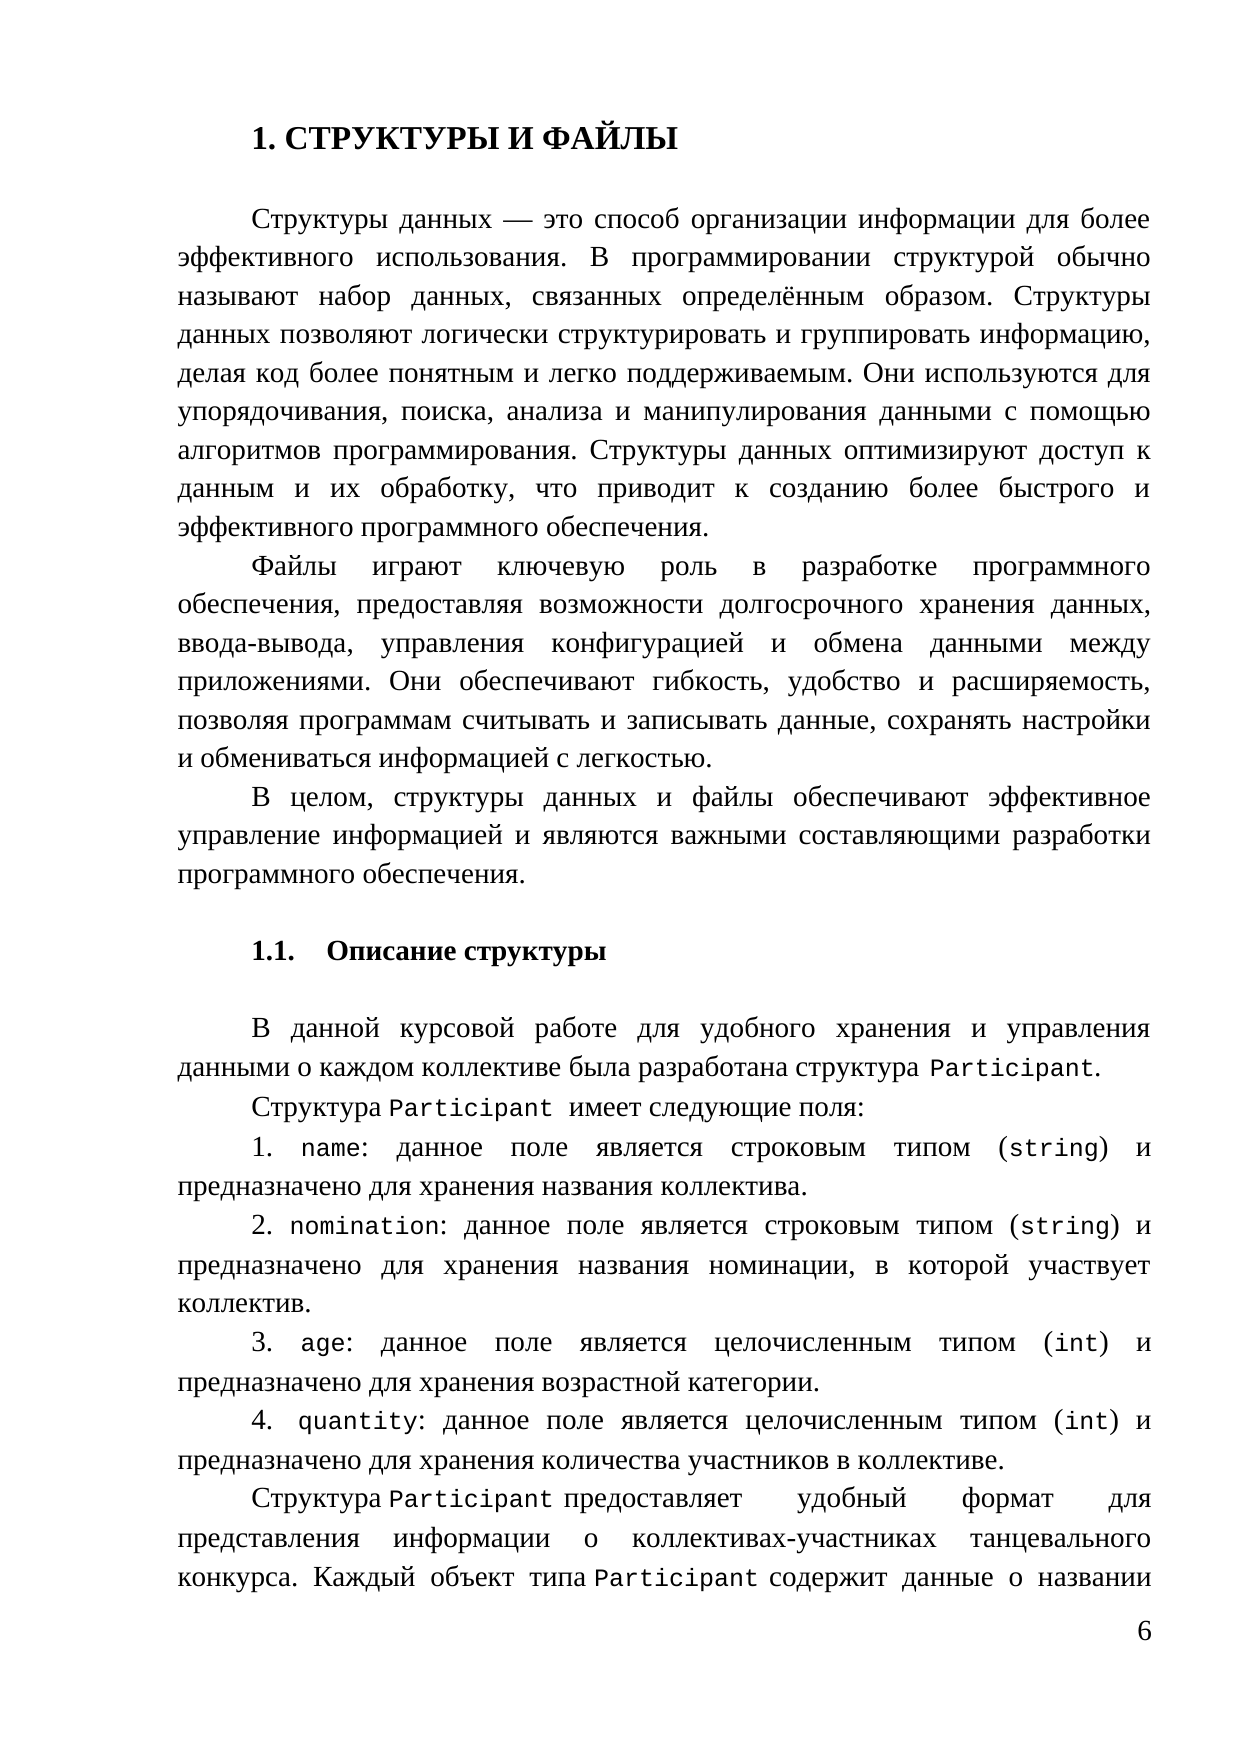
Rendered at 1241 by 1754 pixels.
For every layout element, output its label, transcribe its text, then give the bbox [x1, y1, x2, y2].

text 3. age: данное поле является целочисленным типом (int) и предназначено для хранения возрастной категории. [177, 1324, 1152, 1397]
text Структура Participant имеет следующие поля: [177, 1089, 1152, 1123]
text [177, 1481, 1152, 1594]
text Структуры данных — это способ организации информации для более эффективного использования. В программировании структурой обычно называют набор данных, связанных определённым образом. Структуры данных позволяют логически структурировать и группировать информацию, делая код более понятным и легко поддерживаемым. Они используются для упорядочивания, поиска, анализа и манипулирования данными с помощью алгоритмов программирования. Структуры данных оптимизируют доступ к данным и их обработку, что приводит к созданию более быстрого и эффективного программного обеспечения. [177, 201, 1152, 543]
text 1. name: данное поле является строковым типом (string) и предназначено для хранения названия коллектива. [177, 1129, 1152, 1202]
text 4. quantity: данное поле является целочисленным типом (int) и предназначено для хранения количества участников в коллективе. [177, 1402, 1152, 1476]
text 1. Структуры и файлы [251, 118, 1152, 156]
text В целом, структуры данных и файлы обеспечивают эффективное управление информацией и являются важными составляющими разработки программного обеспечения. [177, 779, 1152, 889]
list Описание структуры [251, 933, 1152, 967]
text 2. nomination: данное поле является строковым типом (string) и предназначено для хранения названия номинации, в которой участвует коллектив. [177, 1207, 1152, 1319]
text В данной курсовой работе для удобного хранения и управления данными о каждом коллективе была разработана структура Participant. [177, 1010, 1152, 1083]
text Файлы играют ключевую роль в разработке программного обеспечения, предоставляя возможности долгосрочного хранения данных, ввода-вывода, управления конфигурацией и обмена данными между приложениями. Они обеспечивают гибкость, удобство и расширяемость, позволяя программам считывать и записывать данные, сохранять настройки и обмениваться информацией с легкостью. [177, 548, 1152, 774]
